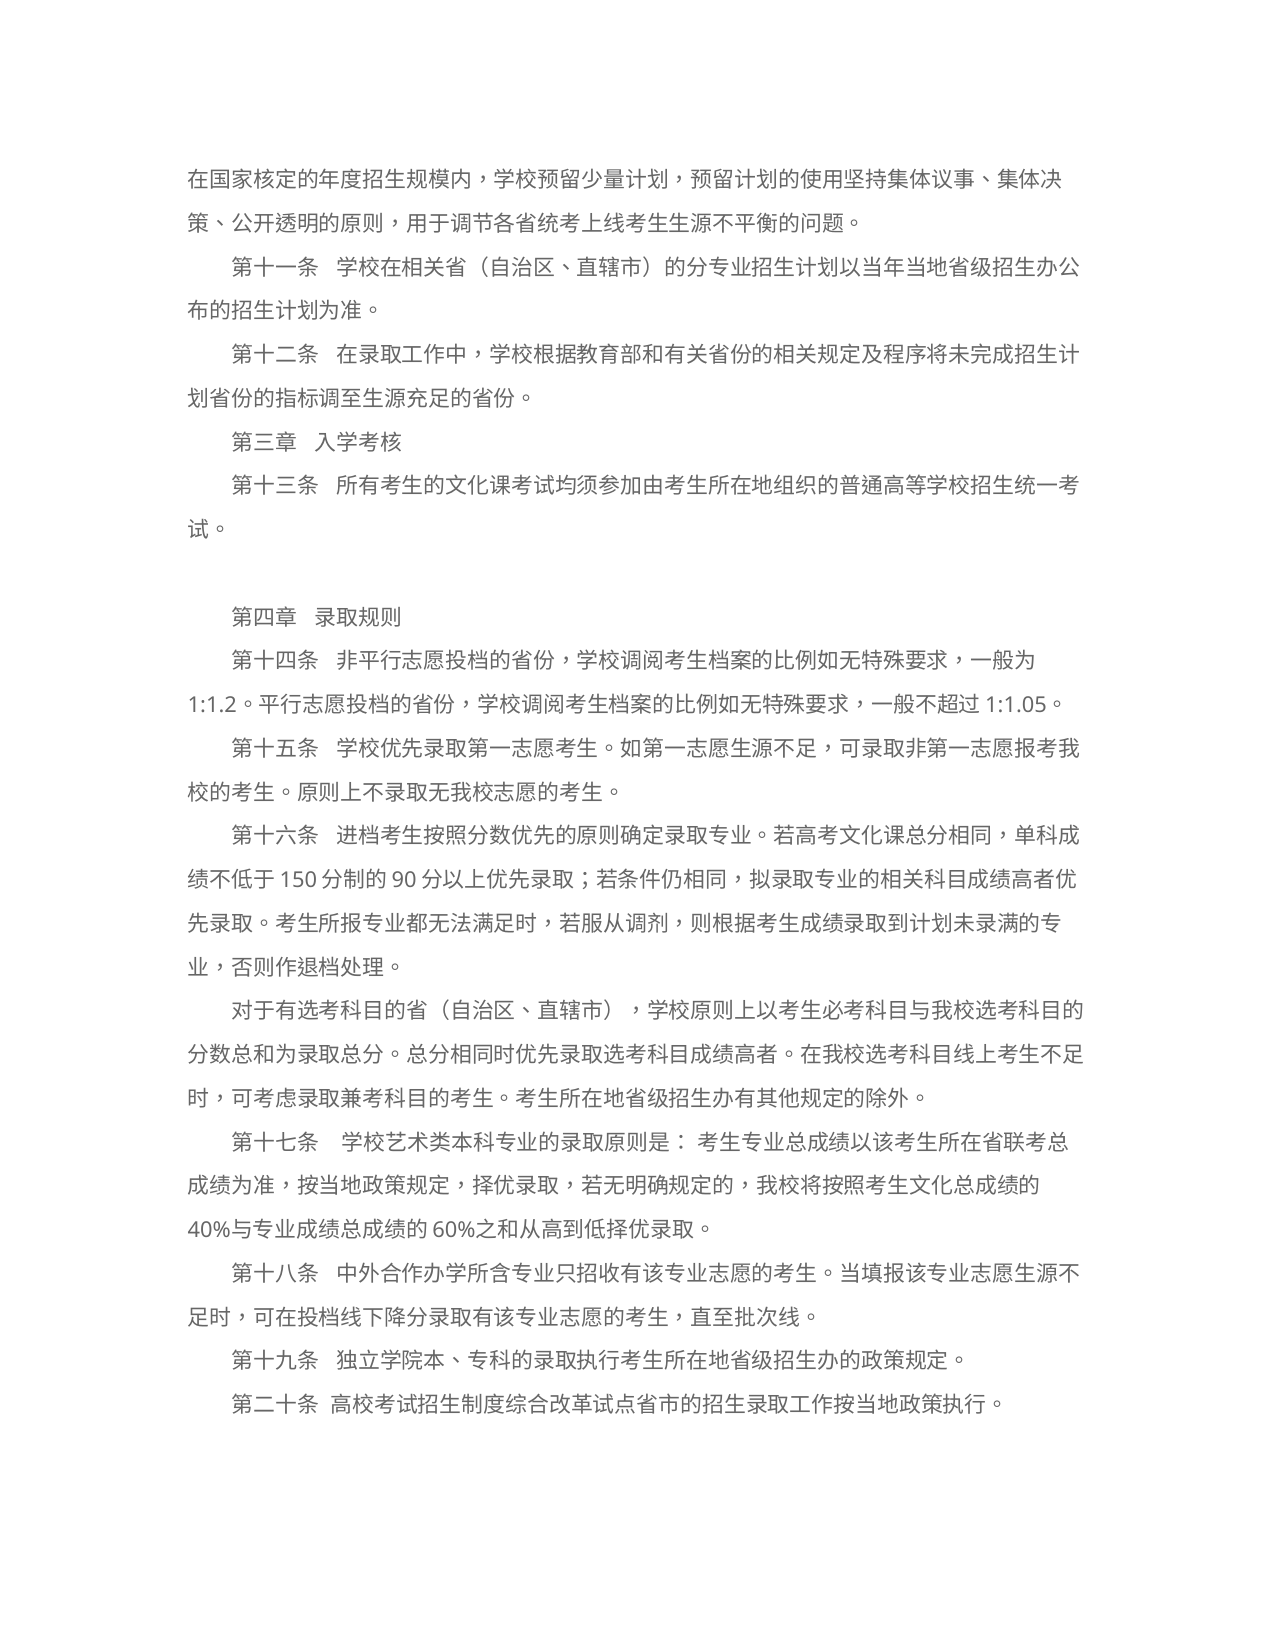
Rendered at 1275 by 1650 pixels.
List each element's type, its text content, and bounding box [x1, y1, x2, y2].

text 第十六条 进档考生按照分数优先的原则确定录取专业。若高考文化课总分相同，单科成绩不低于150分制的90分以上优先录取；若条件仍相同，拟录取专业的相关科目成绩高者优先录取。考生所报专业都无法满足时，若服从调剂，则根据考生成绩录取到计划未录满的专业，否则作退档处理。 [187, 806, 1087, 981]
text 第十八条 中外合作办学所含专业只招收有该专业志愿的考生。当填报该专业志愿生源不足时，可在投档线下降分录取有该专业志愿的考生，直至批次线。 [187, 1244, 1087, 1331]
text 第十二条 在录取工作中，学校根据教育部和有关省份的相关规定及程序将未完成招生计划省份的指标调至生源充足的省份。 [187, 325, 1087, 412]
text 第三章 入学考核 [187, 412, 1087, 456]
text 第十五条 学校优先录取第一志愿考生。如第一志愿生源不足，可录取非第一志愿报考我校的考生。原则上不录取无我校志愿的考生。 [187, 719, 1087, 806]
text 对于有选考科目的省（自治区、直辖市），学校原则上以考生必考科目与我校选考科目的分数总和为录取总分。总分相同时优先录取选考科目成绩高者。在我校选考科目线上考生不足时，可考虑录取兼考科目的考生。考生所在地省级招生办有其他规定的除外。 [187, 981, 1087, 1112]
text 第十九条 独立学院本、专科的录取执行考生所在地省级招生办的政策规定。 [187, 1331, 1087, 1375]
text 第十一条 学校在相关省（自治区、直辖市）的分专业招生计划以当年当地省级招生办公布的招生计划为准。 [187, 237, 1087, 325]
text 第二十条 高校考试招生制度综合改革试点省市的招生录取工作按当地政策执行。 [187, 1375, 1087, 1419]
text 第十三条 所有考生的文化课考试均须参加由考生所在地组织的普通高等学校招生统一考试。 [187, 456, 1087, 544]
text 第十四条 非平行志愿投档的省份，学校调阅考生档案的比例如无特殊要求，一般为1:1.2。平行志愿投档的省份，学校调阅考生档案的比例如无特殊要求，一般不超过1:1.05。 [187, 631, 1087, 719]
text 第四章 录取规则 [187, 587, 1087, 631]
text 第十七条 学校艺术类本科专业的录取原则是： 考生专业总成绩以该考生所在省联考总成绩为准，按当地政策规定，择优录取，若无明确规定的，我校将按照考生文化总成绩的40%与专业成绩总成绩的60%之和从高到低择优录取。 [187, 1112, 1087, 1244]
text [187, 150, 1087, 237]
